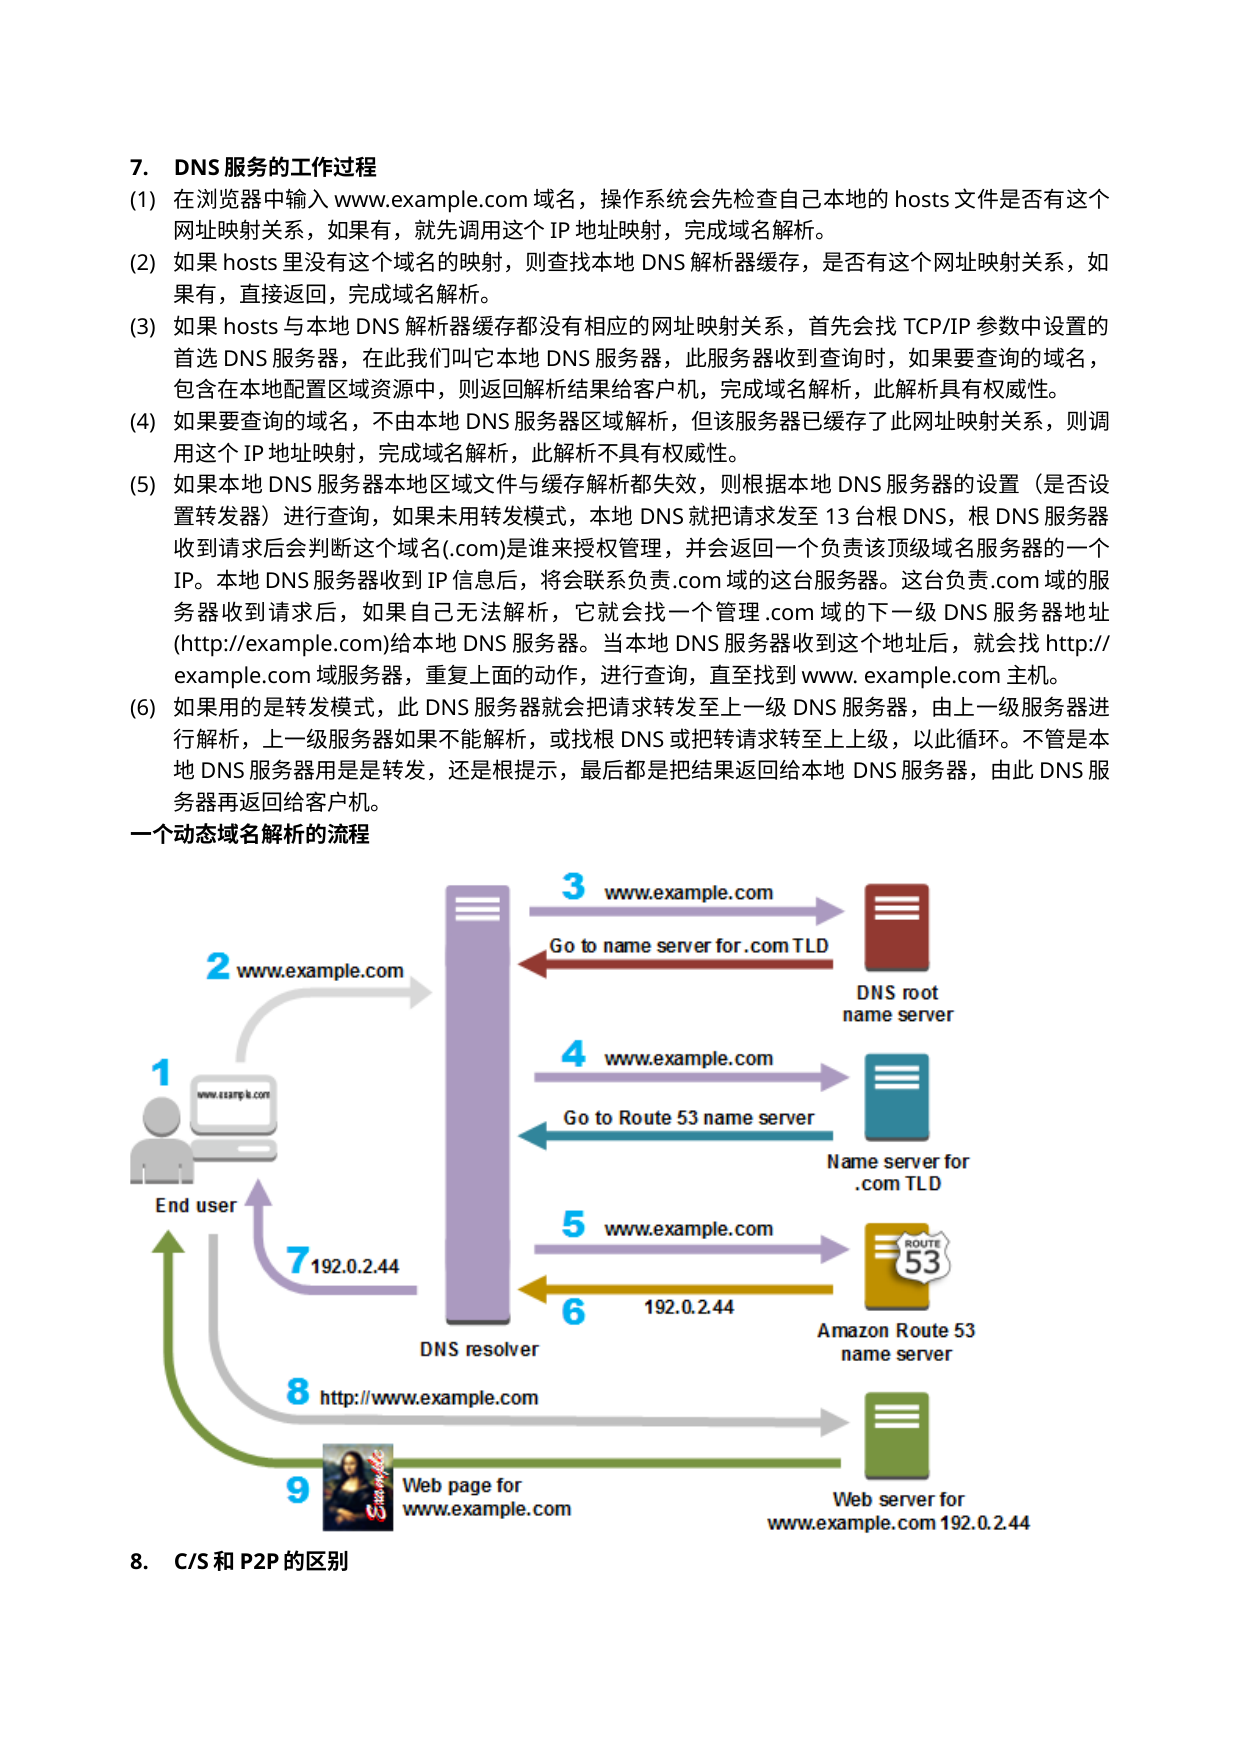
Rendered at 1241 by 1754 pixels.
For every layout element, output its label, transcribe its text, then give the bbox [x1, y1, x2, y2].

picture [129, 848, 1040, 1544]
list 如果用的是转发模式，此DNS服务器就会把请求转发至上一级DNS服务器，由上一级服务器进行解析，上一级服务器如果不能解析，或找根DNS或把转请求转至上上级，以此循环。不管是本地DNS服务器用是是转发，还是根提示，最后都是把结果返回给本地DNS服务器，由此DNS服务器再返回给客户机。 [130, 690, 1110, 817]
list C/S和P2P的区别 [130, 1544, 1110, 1576]
list 如果hosts里没有这个域名的映射，则查找本地DNS解析器缓存，是否有这个网址映射关系，如果有，直接返回，完成域名解析。 [130, 245, 1110, 309]
list DNS服务的工作过程 [130, 150, 1110, 182]
list 如果hosts与本地DNS解析器缓存都没有相应的网址映射关系，首先会找TCP/IP参数中设置的首选DNS服务器，在此我们叫它本地DNS服务器，此服务器收到查询时，如果要查询的域名，包含在本地配置区域资源中，则返回解析结果给客户机，完成域名解析，此解析具有权威性。 [130, 309, 1110, 404]
list 如果要查询的域名，不由本地DNS服务器区域解析，但该服务器已缓存了此网址映射关系，则调用这个IP地址映射，完成域名解析，此解析不具有权威性。 [130, 404, 1110, 467]
list 如果本地DNS服务器本地区域文件与缓存解析都失效，则根据本地DNS服务器的设置（是否设置转发器）进行查询，如果未用转发模式，本地DNS就把请求发至13台根DNS，根DNS服务器收到请求后会判断这个域名(.com)是谁来授权管理，并会返回一个负责该顶级域名服务器的一个IP。本地DNS服务器收到IP信息后，将会联系负责.com域的这台服务器。这台负责.com域的服务器收到请求后，如果自己无法解析，它就会找一个管理.com域的下一级DNS服务器地址(http://example.com)给本地DNS服务器。当本地DNS服务器收到这个地址后，就会找http:// example.com域服务器，重复上面的动作，进行查询，直至找到www. example.com主机。 [130, 467, 1110, 690]
text 一个动态域名解析的流程 [130, 817, 1110, 848]
list 在浏览器中输入www.example.com域名，操作系统会先检查自己本地的hosts文件是否有这个网址映射关系，如果有，就先调用这个IP地址映射，完成域名解析。 [130, 182, 1110, 245]
